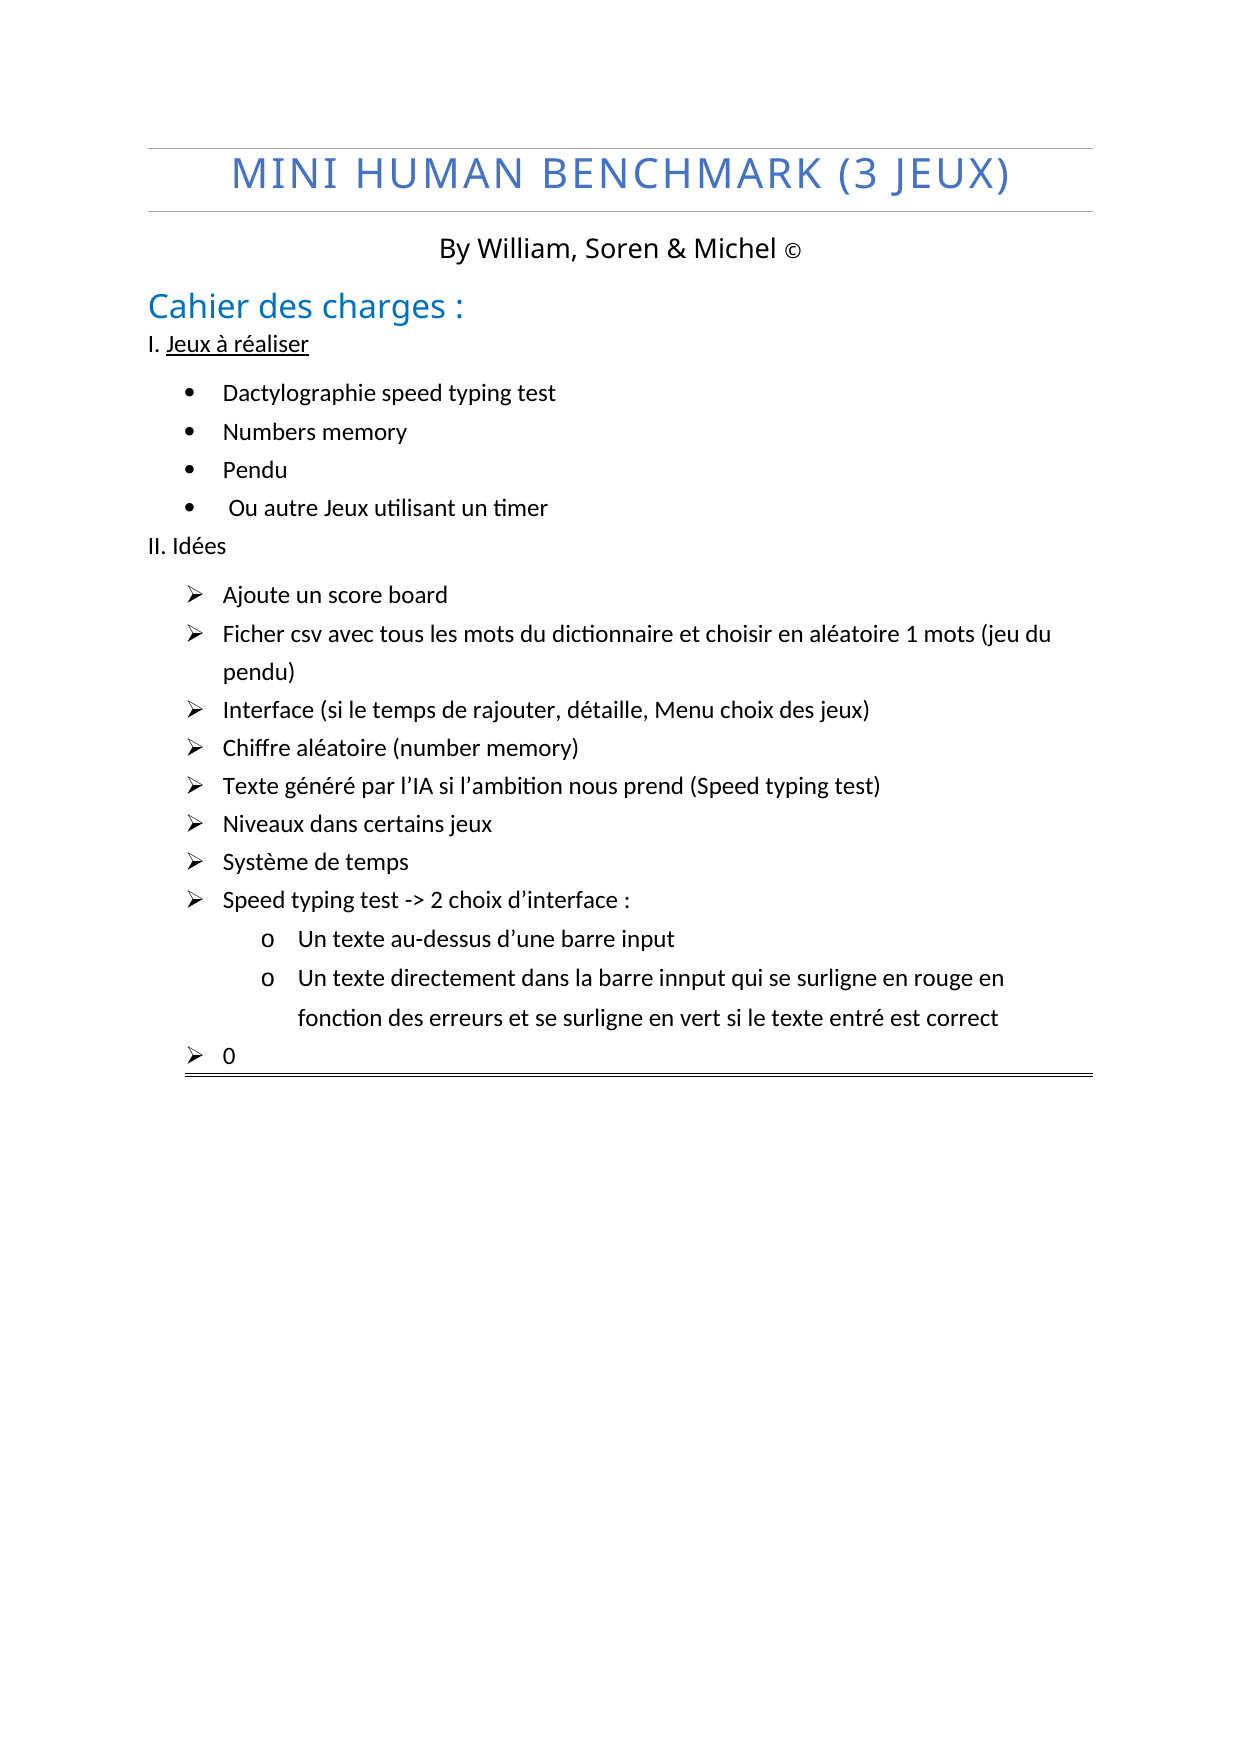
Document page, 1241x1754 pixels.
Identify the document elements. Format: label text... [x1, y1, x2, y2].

list Interface (si le temps de rajouter, détaille, Menu choix des jeux) [185, 694, 1093, 724]
list Niveaux dans certains jeux [185, 808, 1093, 839]
list Numbers memory [185, 416, 1093, 446]
list Speed typing test -> 2 choix d’interface : [185, 885, 1093, 915]
list Un texte au-dessus d’une barre input [260, 923, 1093, 954]
list Chiffre aléatoire (number memory) [185, 732, 1093, 763]
text By William, Soren & Michel © [148, 229, 1093, 266]
list Ajoute un score board [185, 580, 1093, 610]
text II. Idées [148, 530, 1093, 561]
list Dactylographie speed typing test [185, 378, 1093, 408]
list Un texte directement dans la barre innput qui se surligne en rouge en fonction des erreurs et se surligne en vert si le texte entré est correct [260, 962, 1093, 1032]
text Cahier des charges : [148, 283, 1093, 328]
list Système de temps [185, 847, 1093, 877]
list Ficher csv avec tous les mots du dictionnaire et choisir en aléatoire 1 mots (jeu du pendu) [185, 618, 1093, 686]
list Texte généré par l’IA si l’ambition nous prend (Speed typing test) [185, 770, 1093, 801]
text Mini human benchmark (3 jeux) [148, 149, 1093, 211]
list Ou autre Jeux utilisant un timer [185, 492, 1093, 522]
text I. Jeux à réaliser [148, 328, 1093, 358]
list 0 [185, 1040, 1093, 1073]
list Pendu [185, 454, 1093, 484]
